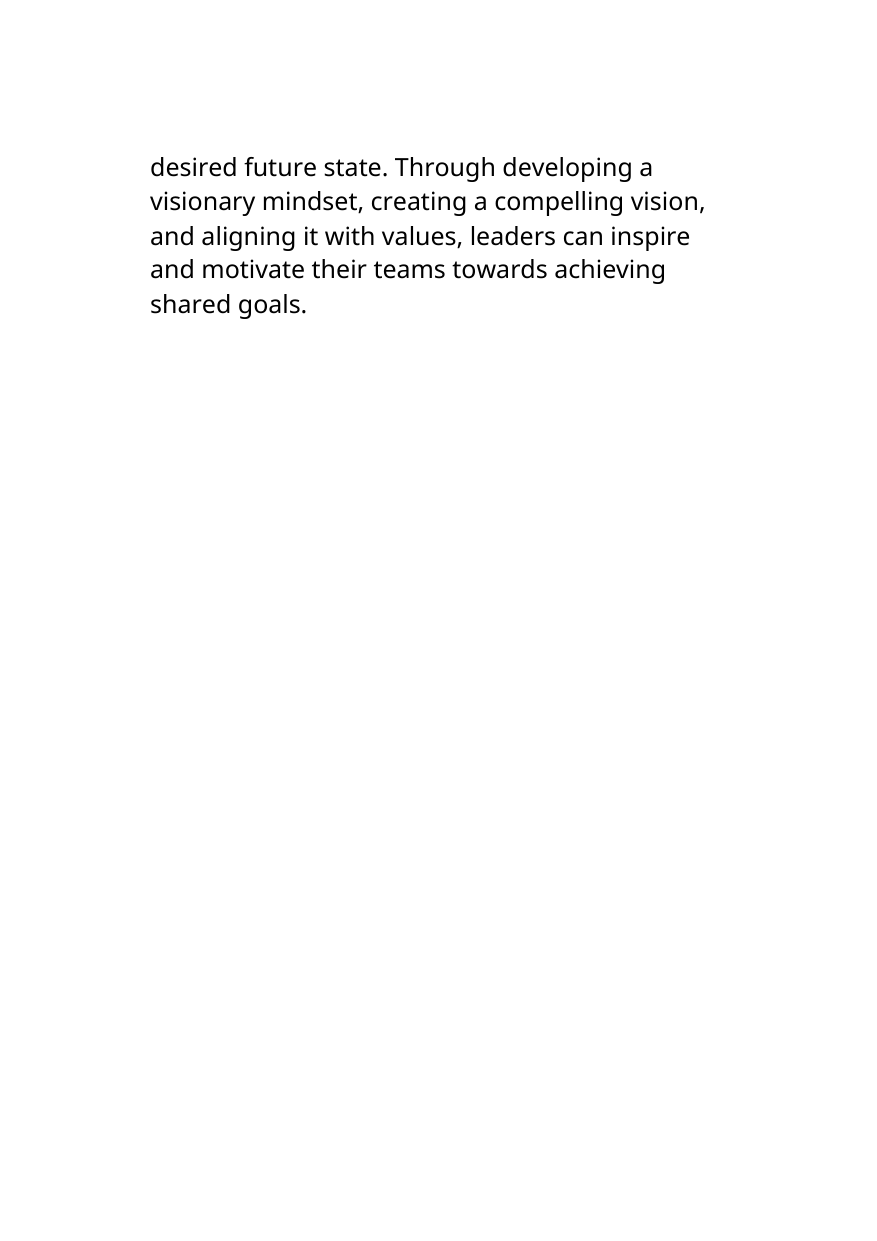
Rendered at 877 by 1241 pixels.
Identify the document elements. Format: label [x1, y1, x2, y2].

text [150, 150, 727, 320]
